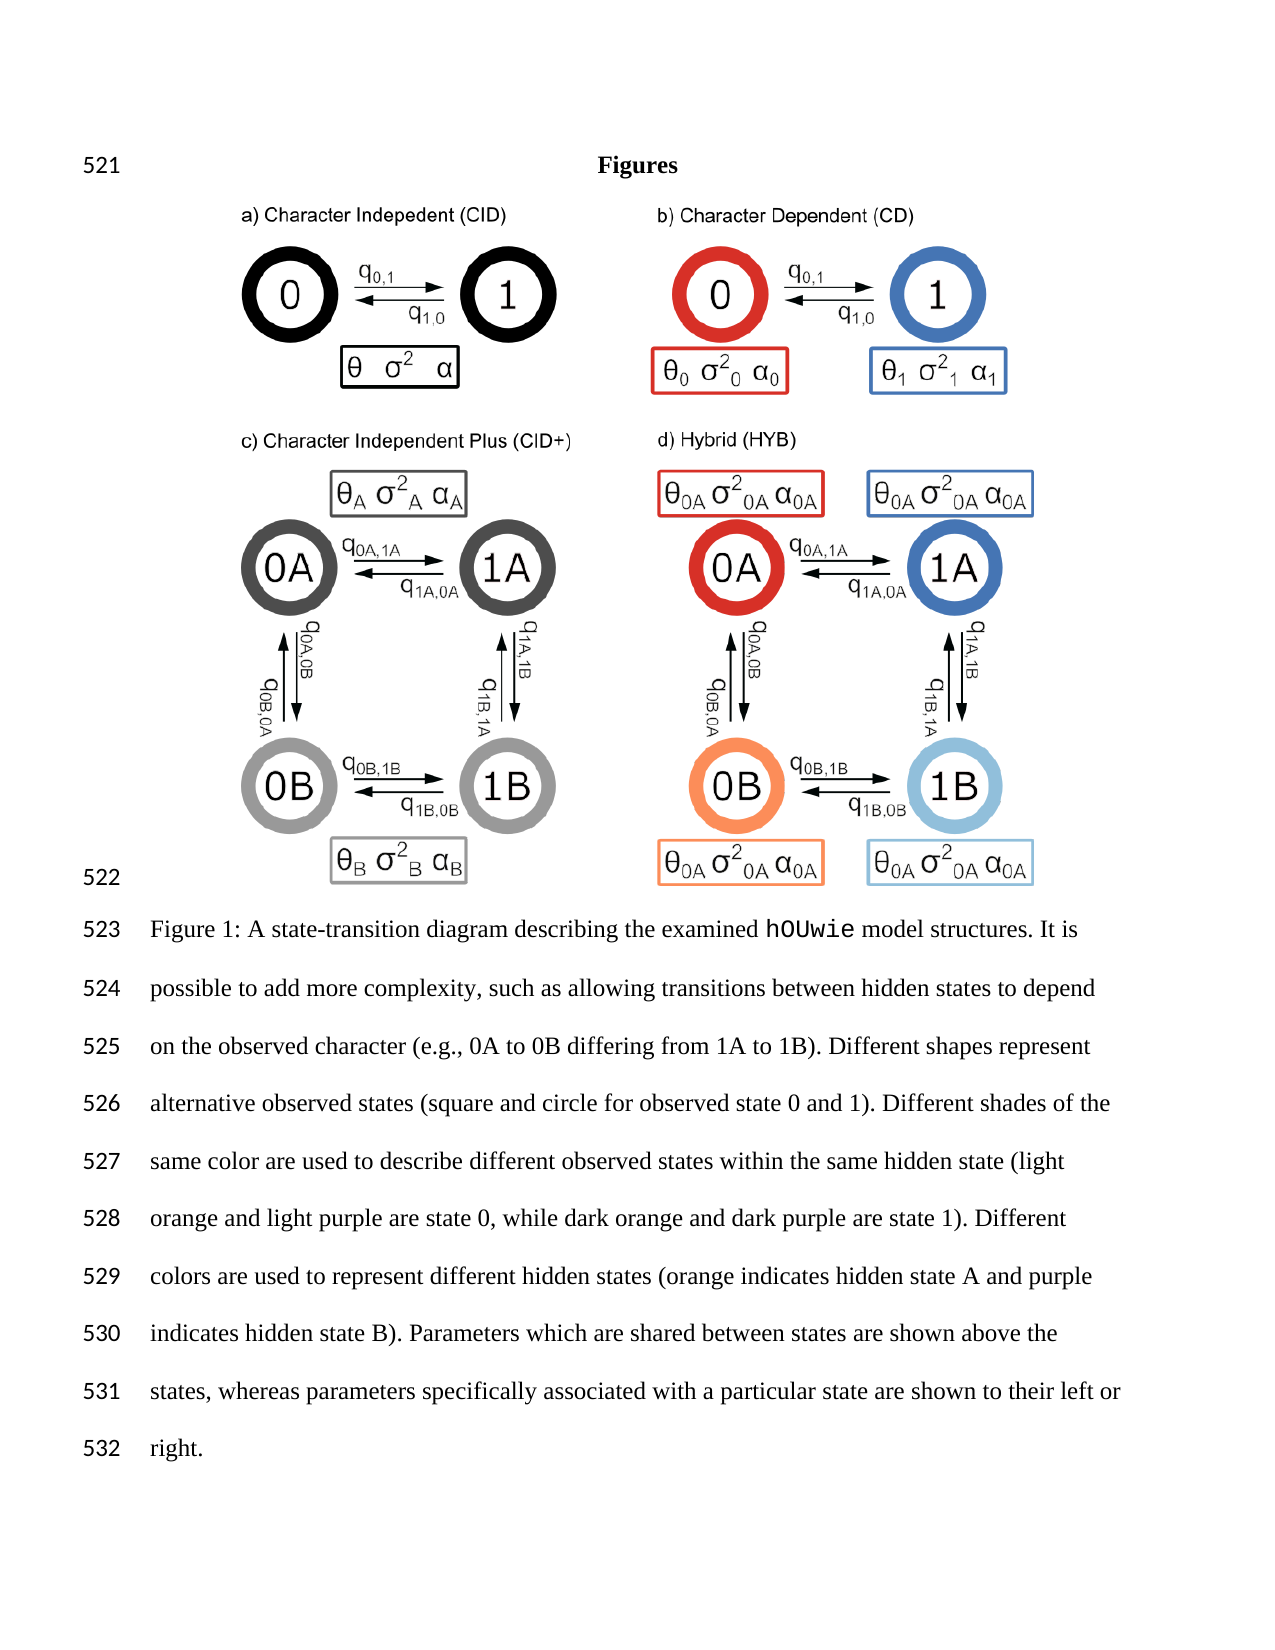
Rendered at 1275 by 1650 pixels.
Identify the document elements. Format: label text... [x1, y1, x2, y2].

picture [241, 207, 1034, 886]
text Figures [150, 150, 1125, 179]
text Figure 1: A state-transition diagram describing the examined hOUwie model structures. It is possible to add more complexity, such as allowing transitions between hidden states to depend on the observed character (e.g., 0A to 0B differing from 1A to 1B). Different shapes represent alternative observed states (square and circle for observed state 0 and 1). Different shades of the same color are used to describe different observed states within the same hidden state (light orange and light purple are state 0, while dark orange and dark purple are state 1). Different colors are used to represent different hidden states (orange indicates hidden state A and purple indicates hidden state B). Parameters which are shared between states are shown above the states, whereas parameters specifically associated with a particular state are shown to their left or right. [150, 914, 1125, 1462]
